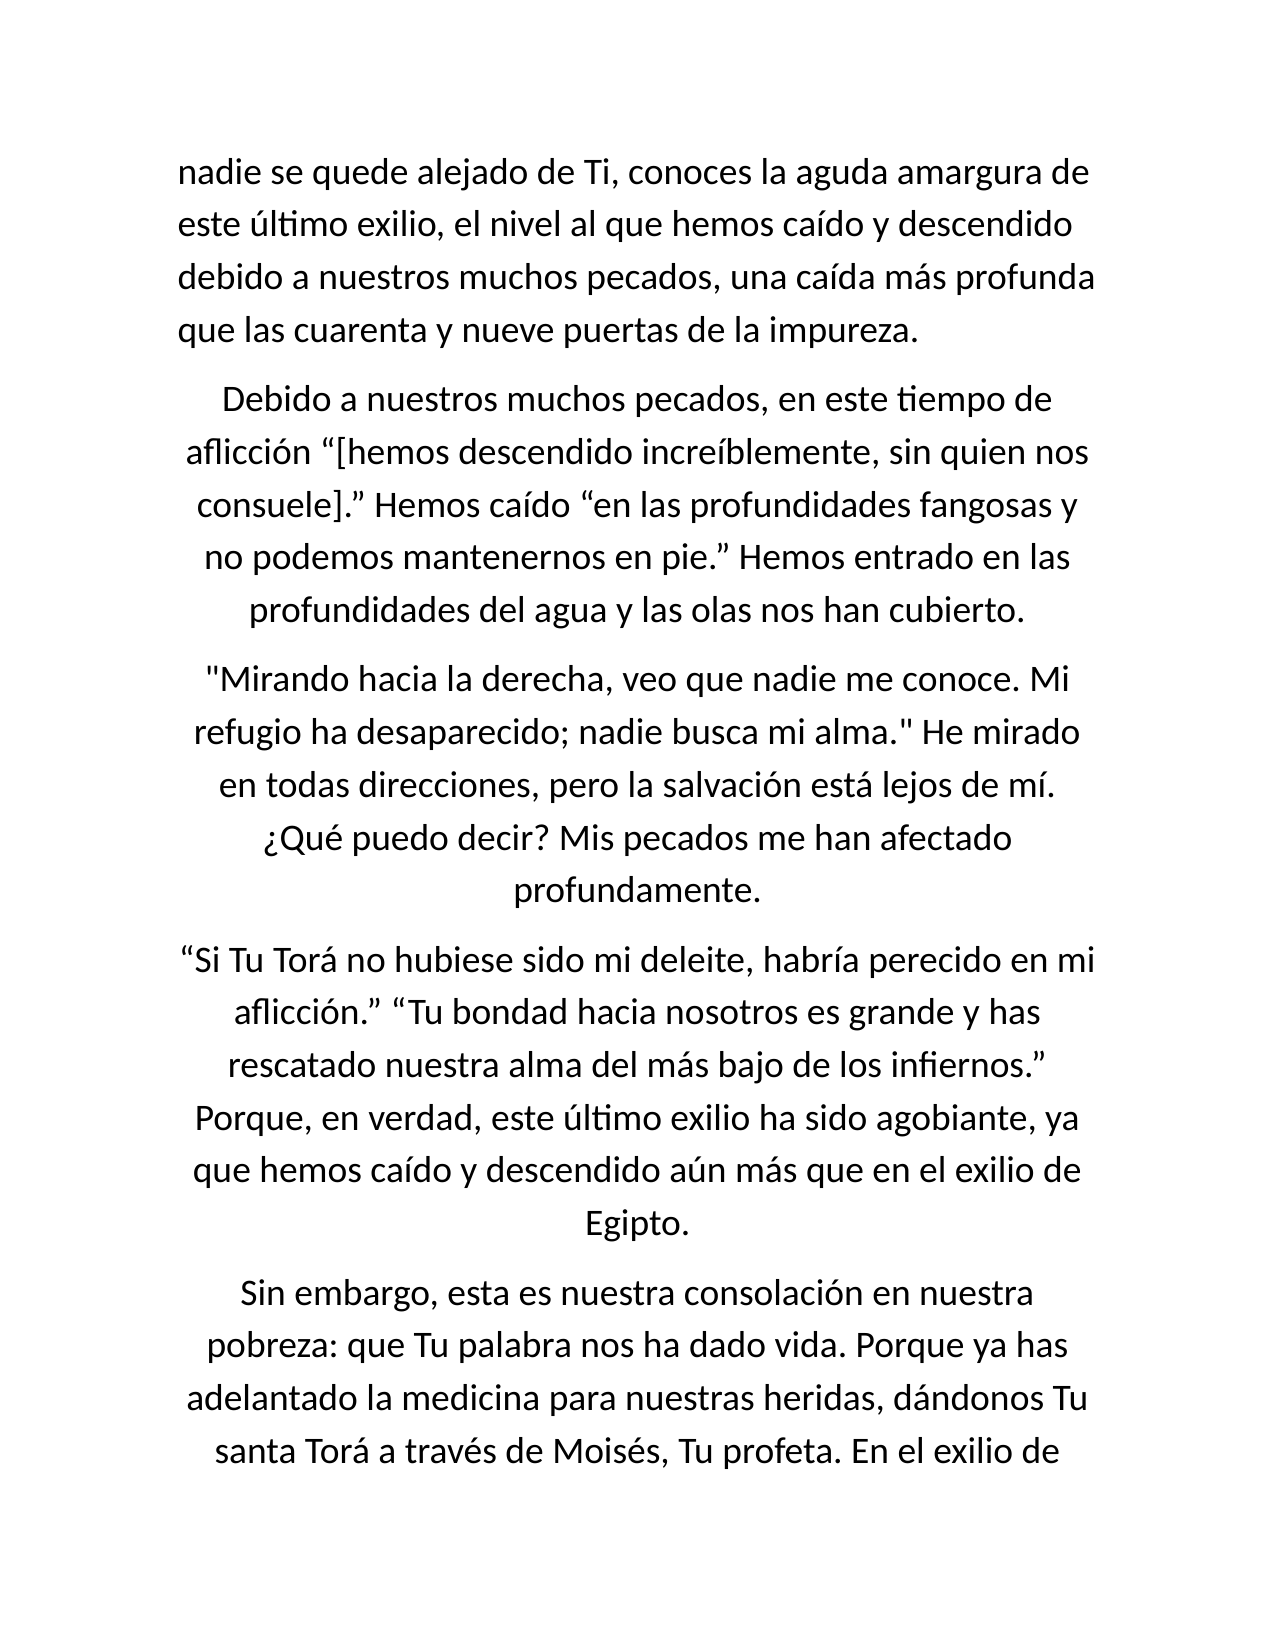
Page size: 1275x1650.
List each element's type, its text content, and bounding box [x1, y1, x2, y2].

text “Si Tu Torá no hubiese sido mi deleite, habría perecido en mi aflicción.” “Tu bondad hacia nosotros es grande y has rescatado nuestra alma del más bajo de los infiernos.” Porque, en verdad, este último exilio ha sido agobiante, ya que hemos caído y descendido aún más que en el exilio de Egipto. [177, 936, 1098, 1245]
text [177, 1268, 1098, 1472]
text "Mirando hacia la derecha, veo que nadie me conoce. Mi refugio ha desaparecido; nadie busca mi alma." He mirado en todas direcciones, pero la salvación está lejos de mí. ¿Qué puedo decir? Mis pecados me han afectado profundamente. [177, 655, 1098, 912]
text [177, 148, 1098, 352]
text Debido a nuestros muchos pecados, en este tiempo de aflicción “[hemos descendido increíblemente, sin quien nos consuele].” Hemos caído “en las profundidades fangosas y no podemos mantenernos en pie.” Hemos entrado en las profundidades del agua y las olas nos han cubierto. [177, 375, 1098, 632]
